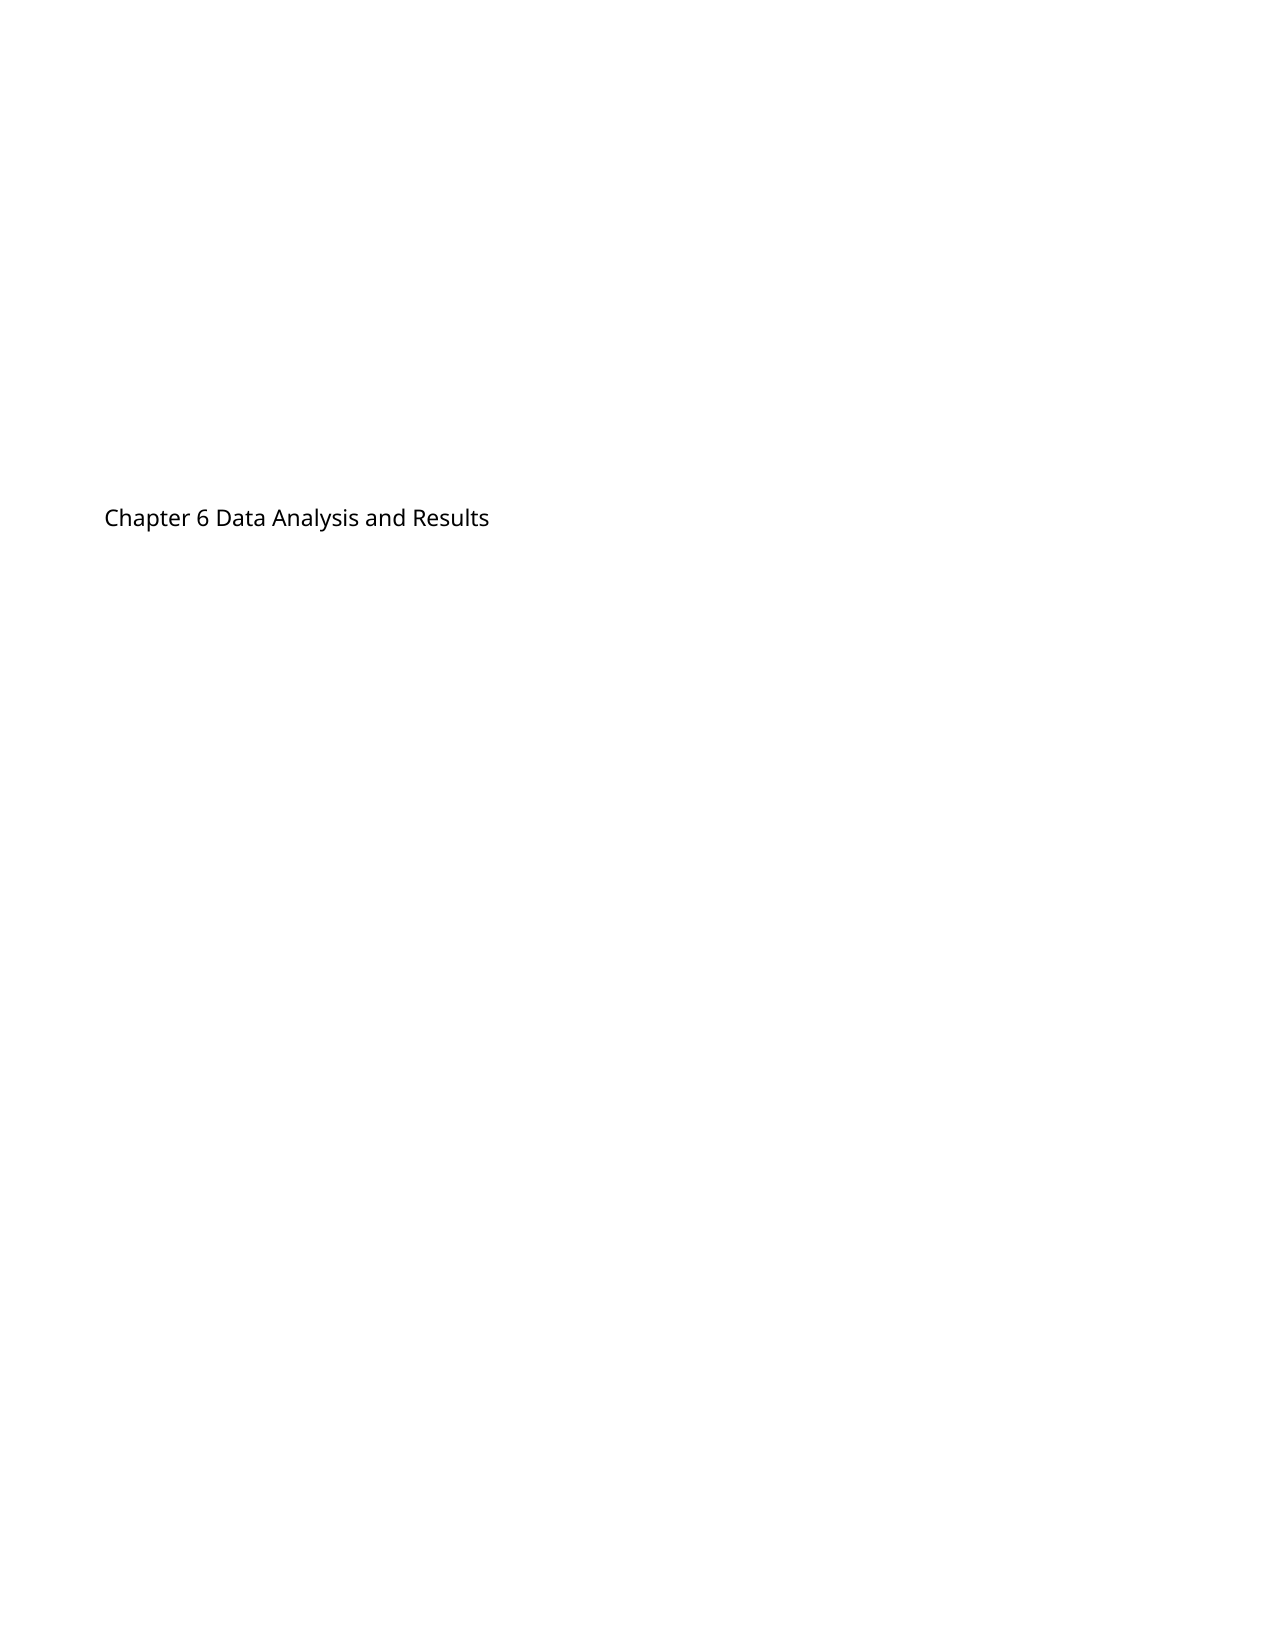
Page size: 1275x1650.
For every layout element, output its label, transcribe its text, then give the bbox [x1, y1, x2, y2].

text Chapter 6 Data Analysis and Results [104, 502, 1217, 533]
